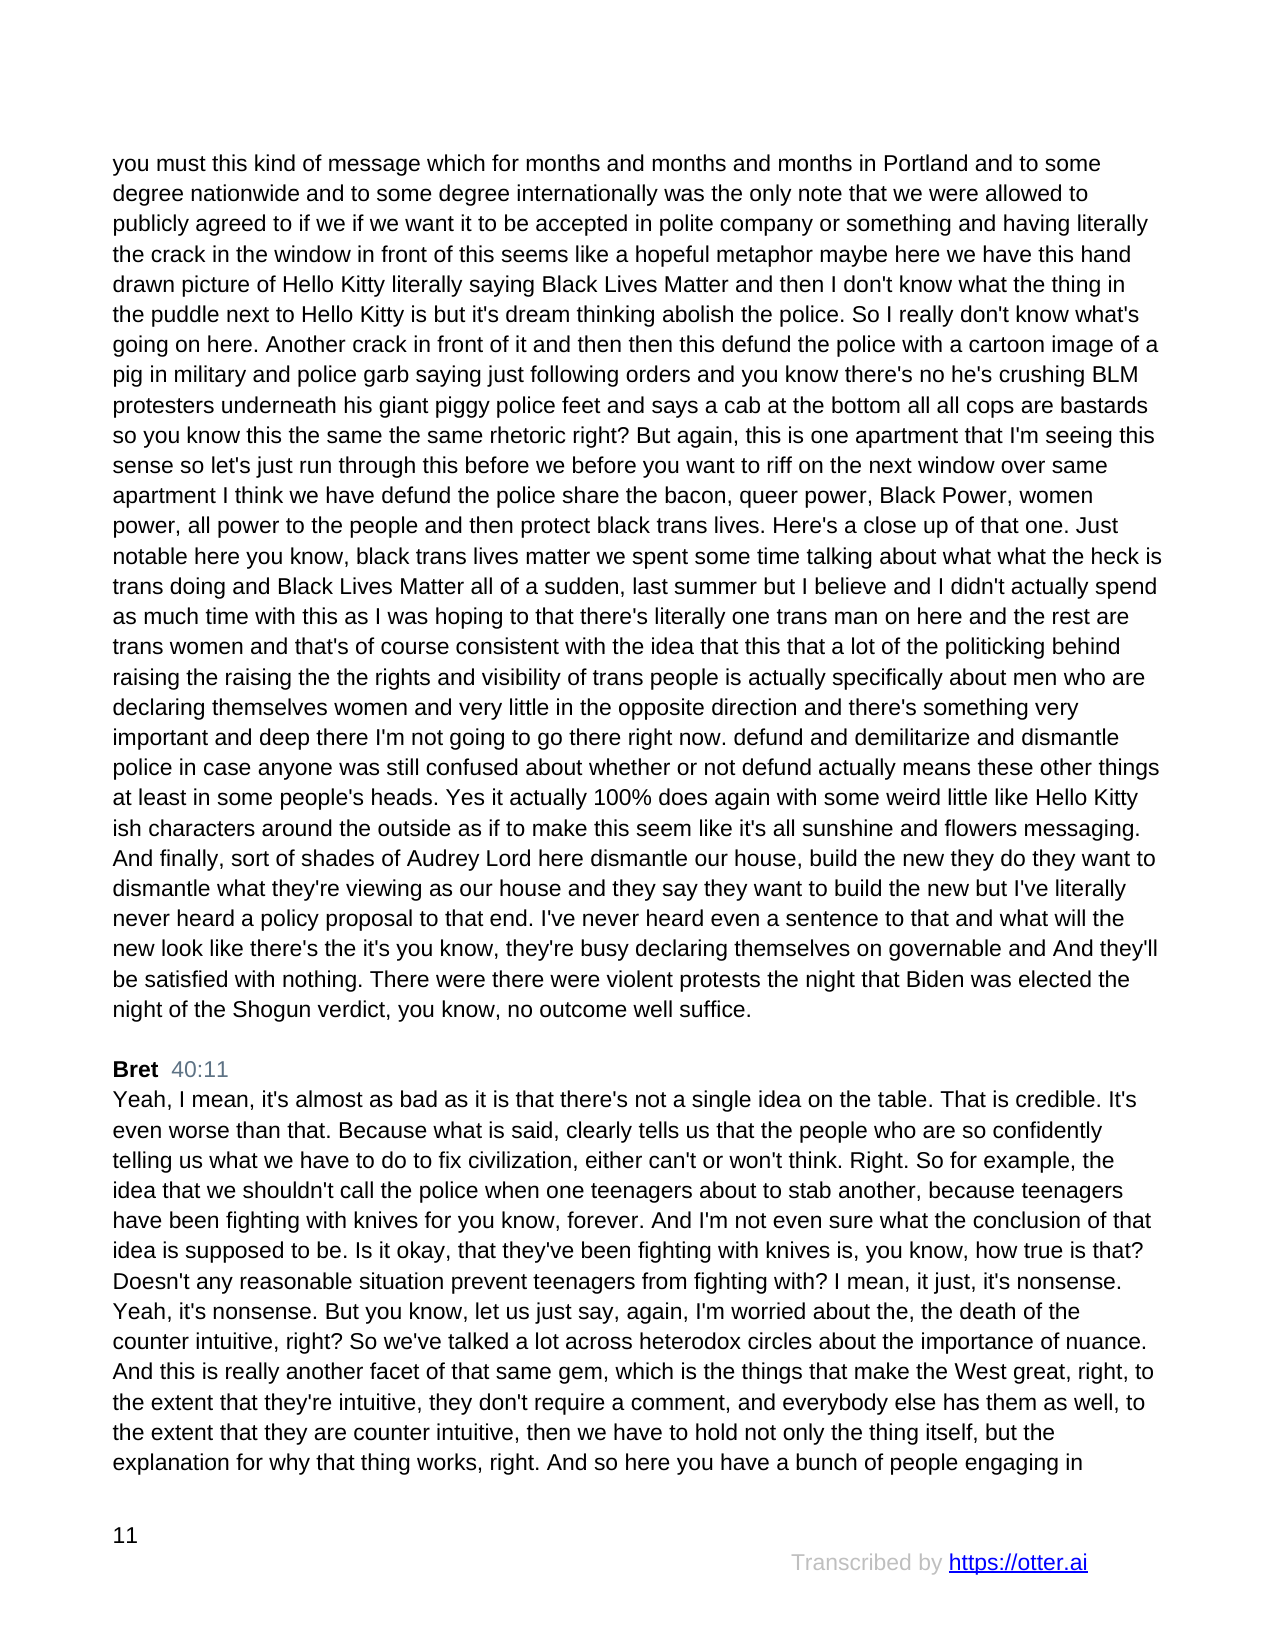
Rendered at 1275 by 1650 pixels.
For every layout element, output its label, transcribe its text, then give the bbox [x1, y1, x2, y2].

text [112, 1086, 1162, 1475]
text Bret 40:11 [112, 1056, 1162, 1083]
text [112, 150, 1162, 1022]
